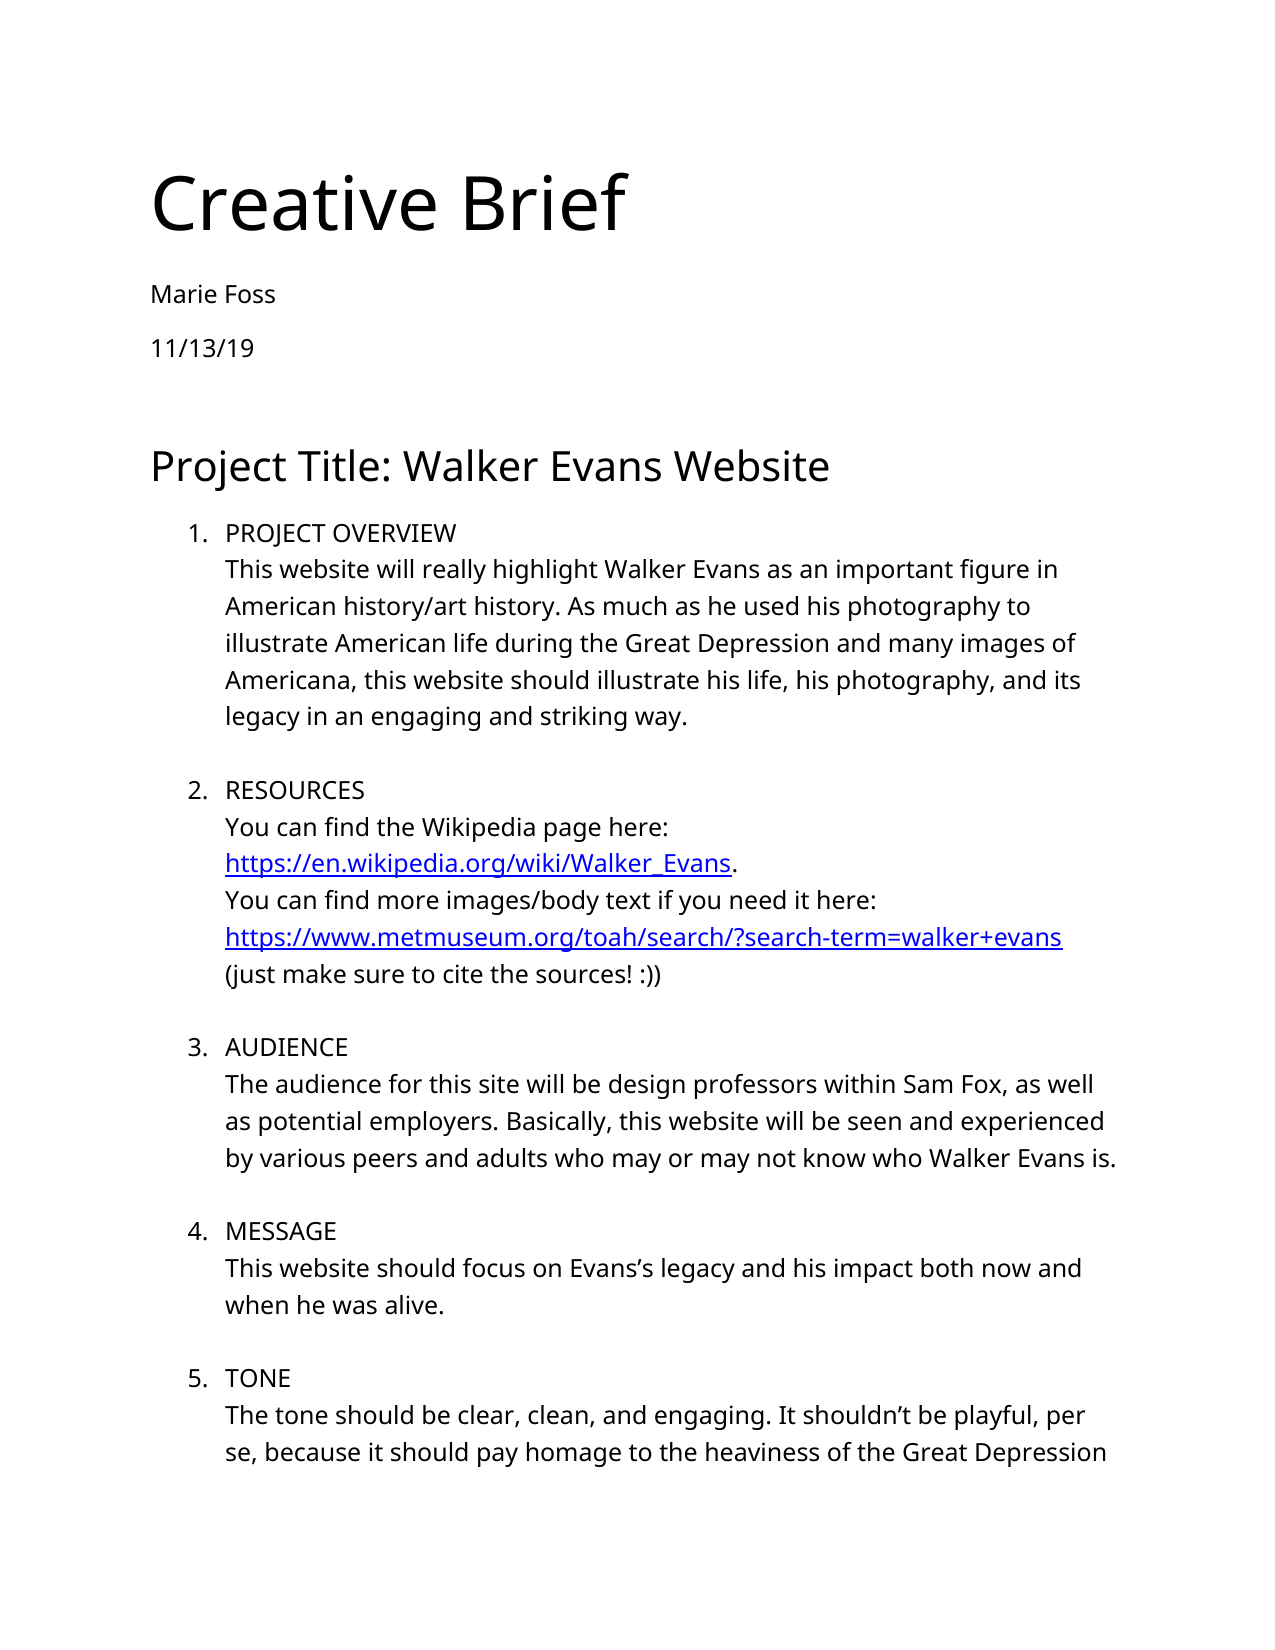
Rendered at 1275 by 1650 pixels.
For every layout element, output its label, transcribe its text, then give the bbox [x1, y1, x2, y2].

text Project Title: Walker Evans Website [150, 437, 1125, 494]
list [225, 1398, 1125, 1468]
list The audience for this site will be design professors within Sam Fox, as well as potential employers. Basically, this website will be seen and experienced by various peers and adults who may or may not know who Walker Evans is. [225, 1067, 1125, 1174]
text 11/13/19 [150, 330, 1125, 364]
list You can find more images/body text if you need it here: https://www.metmuseum.org/toah/search/?search-term=walker+evans [225, 883, 1125, 954]
list MESSAGE [187, 1214, 1125, 1248]
list You can find the Wikipedia page here: https://en.wikipedia.org/wiki/Walker_Evans. [225, 809, 1125, 880]
text Marie Foss [150, 277, 1125, 311]
list AUDIENCE [187, 1030, 1125, 1064]
list This website should focus on Evans’s legacy and his impact both now and when he was alive. [225, 1251, 1125, 1321]
list (just make sure to cite the sources! :)) [225, 956, 1125, 991]
list PROJECT OVERVIEW [187, 515, 1125, 549]
list RESOURCES [187, 773, 1125, 807]
list This website will really highlight Walker Evans as an important figure in American history/art history. As much as he used his photography to illustrate American life during the Great Depression and many images of Americana, this website should illustrate his life, his photography, and its legacy in an engaging and striking way. [225, 552, 1125, 733]
list TONE [187, 1361, 1125, 1395]
text Creative Brief [150, 150, 1125, 252]
